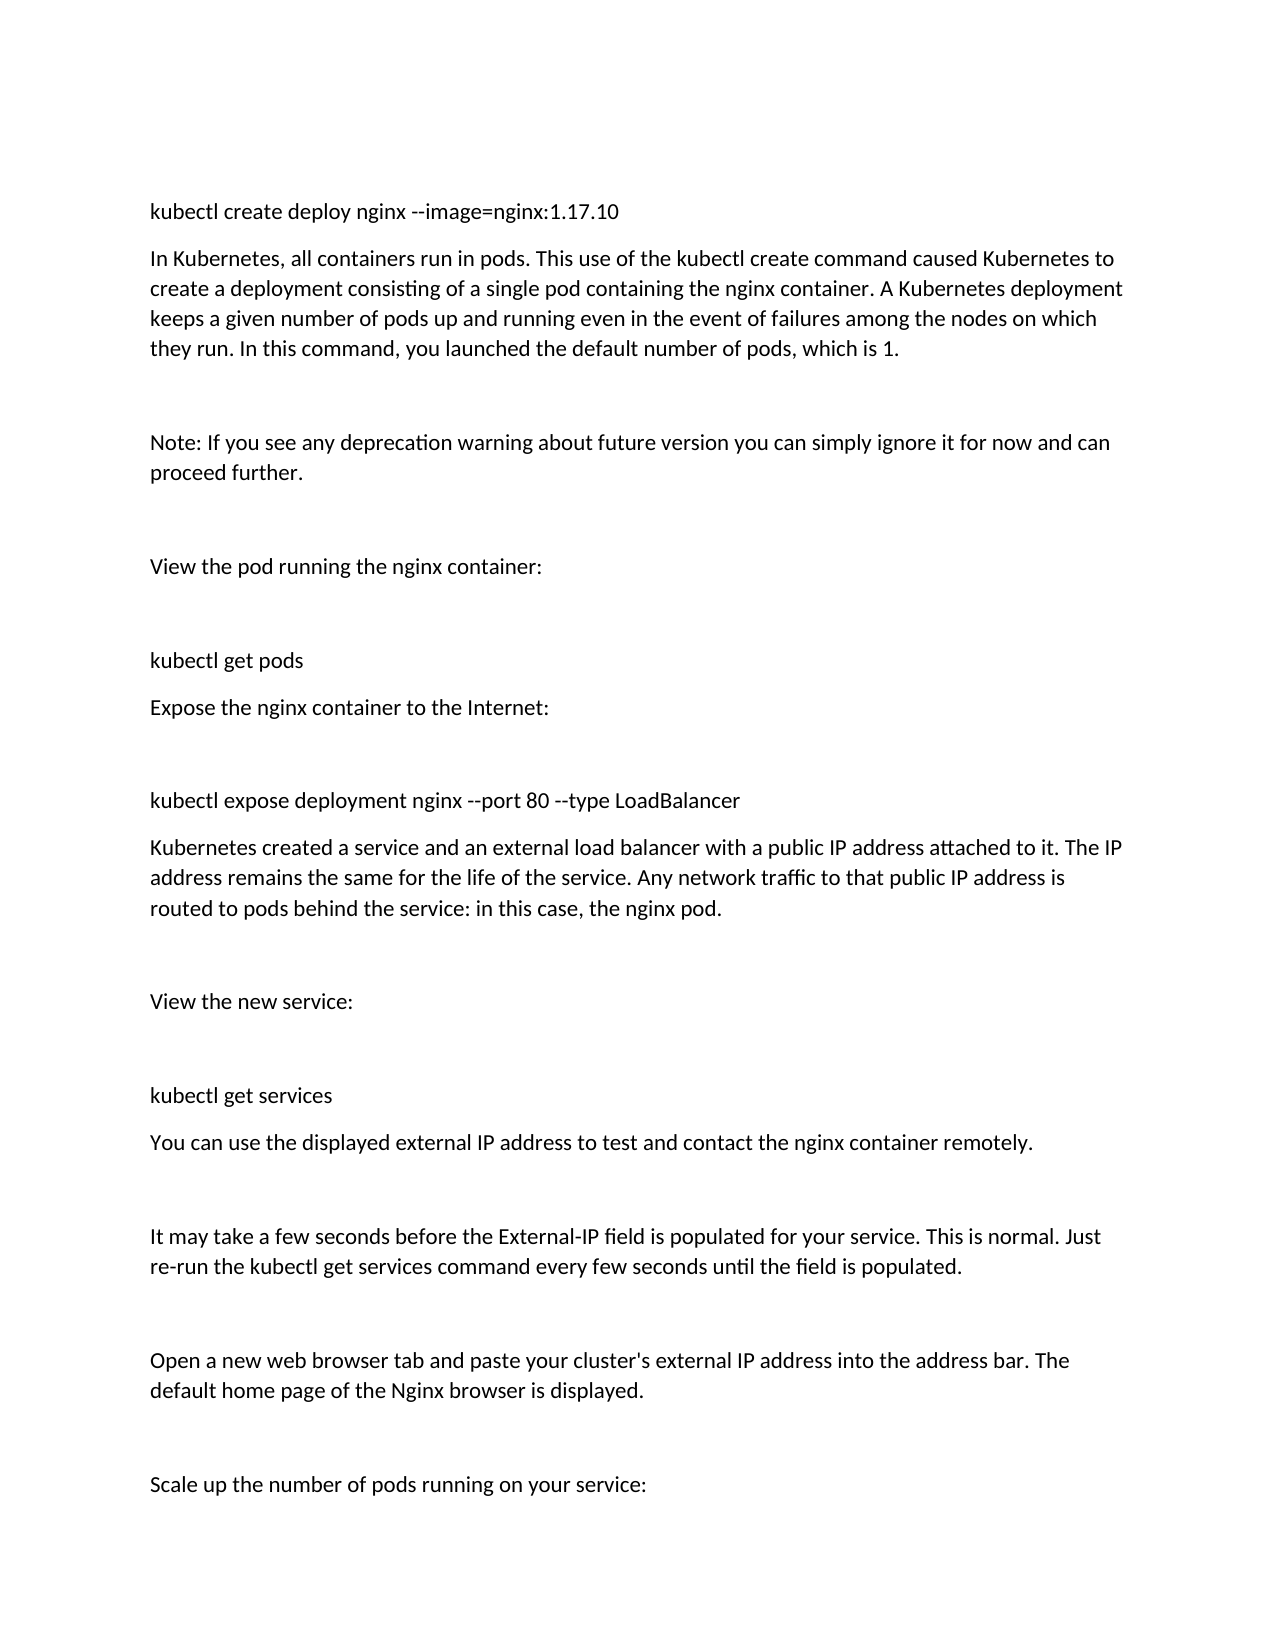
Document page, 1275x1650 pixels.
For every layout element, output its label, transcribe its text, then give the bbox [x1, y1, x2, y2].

text You can use the displayed external IP address to test and contact the nginx container remotely. [150, 1128, 1125, 1156]
text Expose the nginx container to the Internet: [150, 693, 1125, 721]
text In Kubernetes, all containers run in pods. This use of the kubectl create command caused Kubernetes to create a deployment consisting of a single pod containing the nginx container. A Kubernetes deployment keeps a given number of pods up and running even in the event of failures among the nodes on which they run. In this command, you launched the default number of pods, which is 1. [150, 244, 1125, 362]
text Note: If you see any deprecation warning about future version you can simply ignore it for now and can proceed further. [150, 428, 1125, 486]
text Open a new web browser tab and paste your cluster's external IP address into the address bar. The default home page of the Nginx browser is displayed. [150, 1346, 1125, 1404]
text kubectl expose deployment nginx --port 80 --type LoadBalancer [150, 786, 1125, 814]
text Scale up the number of pods running on your service: [150, 1470, 1125, 1498]
text View the new service: [150, 987, 1125, 1016]
text kubectl get pods [150, 646, 1125, 674]
text kubectl create deploy nginx --image=nginx:1.17.10 [150, 197, 1125, 225]
text It may take a few seconds before the External-IP field is populated for your service. This is normal. Just re-run the kubectl get services command every few seconds until the field is populated. [150, 1222, 1125, 1280]
text Kubernetes created a service and an external load balancer with a public IP address attached to it. The IP address remains the same for the life of the service. Any network traffic to that public IP address is routed to pods behind the service: in this case, the nginx pod. [150, 833, 1125, 922]
text kubectl get services [150, 1081, 1125, 1109]
text View the pod running the nginx container: [150, 552, 1125, 580]
